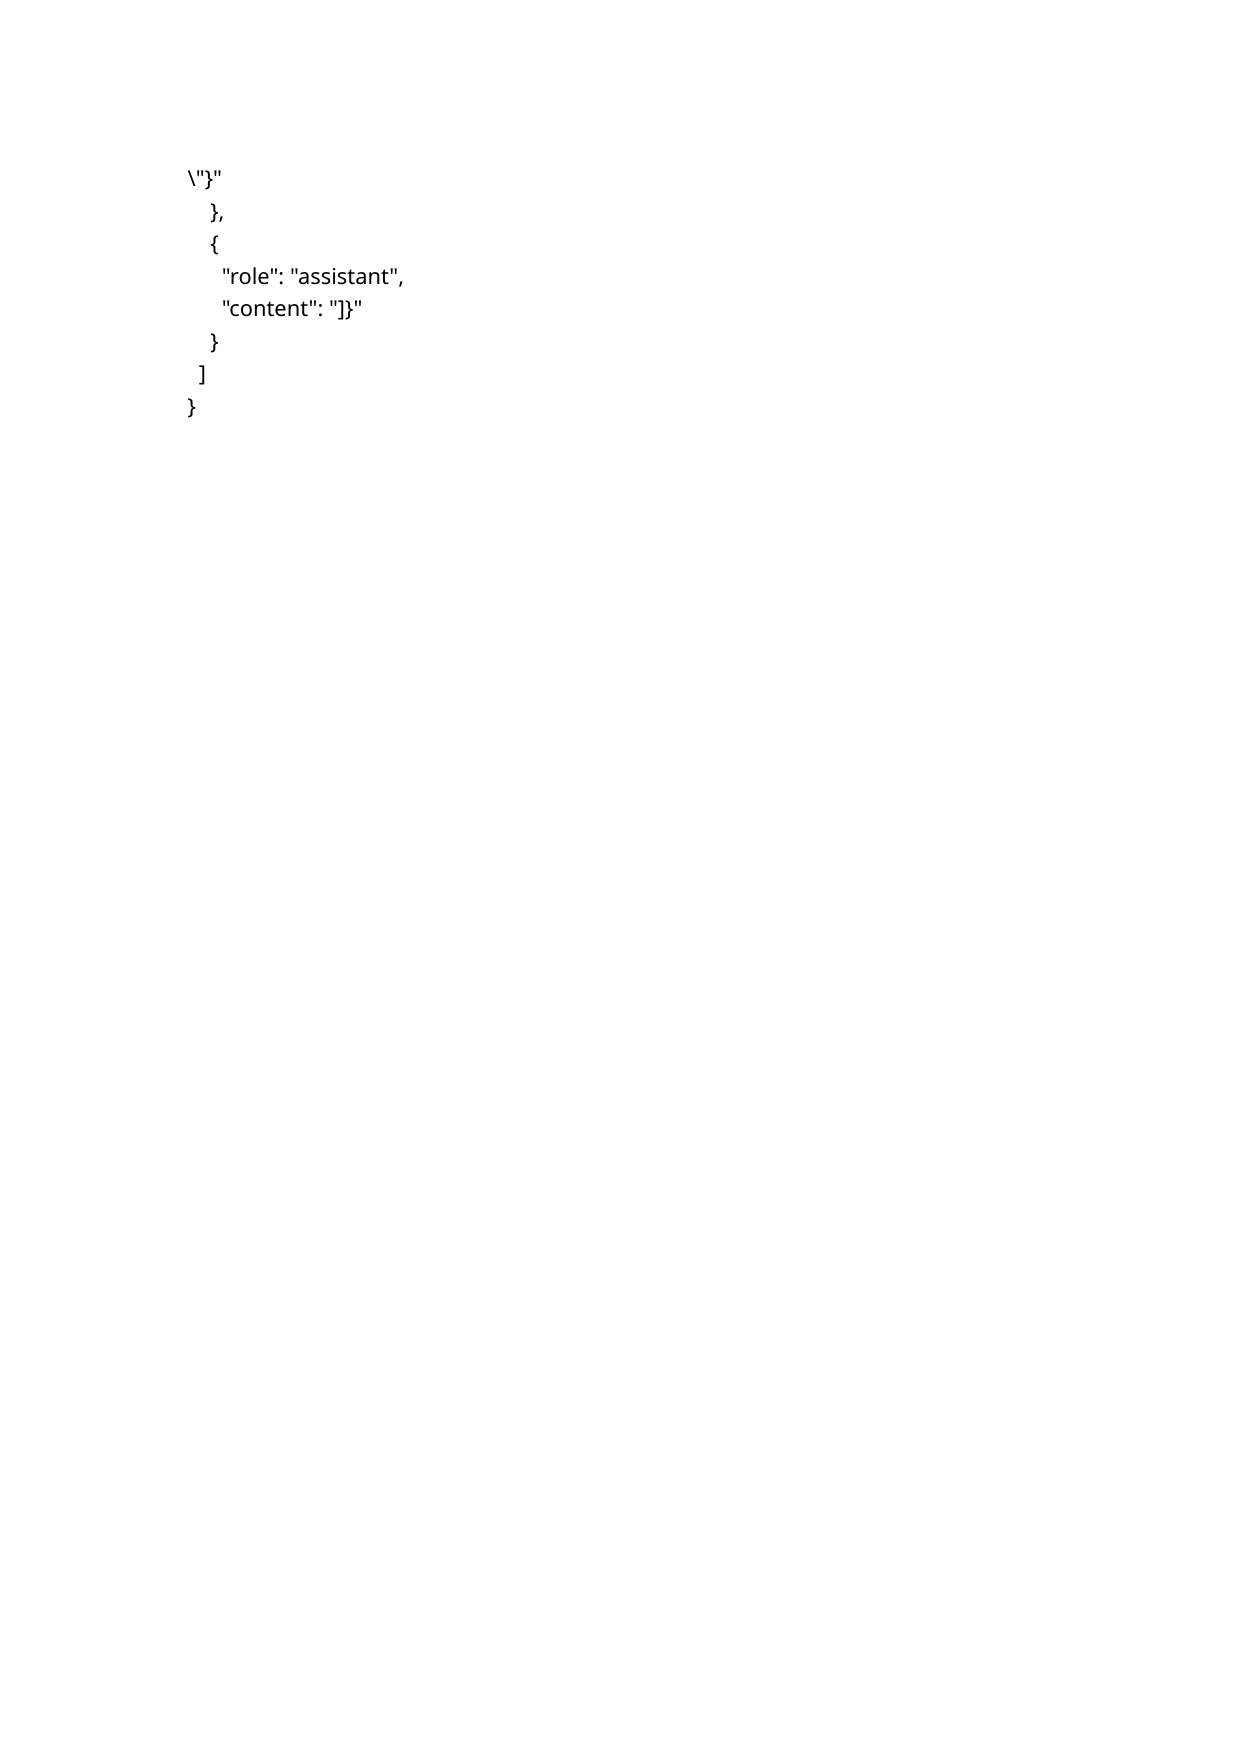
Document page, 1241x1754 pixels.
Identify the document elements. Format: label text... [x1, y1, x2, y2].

text ] [187, 357, 1053, 389]
text }, [187, 194, 1053, 227]
text } [187, 389, 1053, 422]
text "content": "]}" [187, 292, 1053, 324]
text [187, 162, 1053, 194]
text "role": "assistant", [187, 259, 1053, 292]
text { [187, 227, 1053, 259]
text } [187, 324, 1053, 357]
